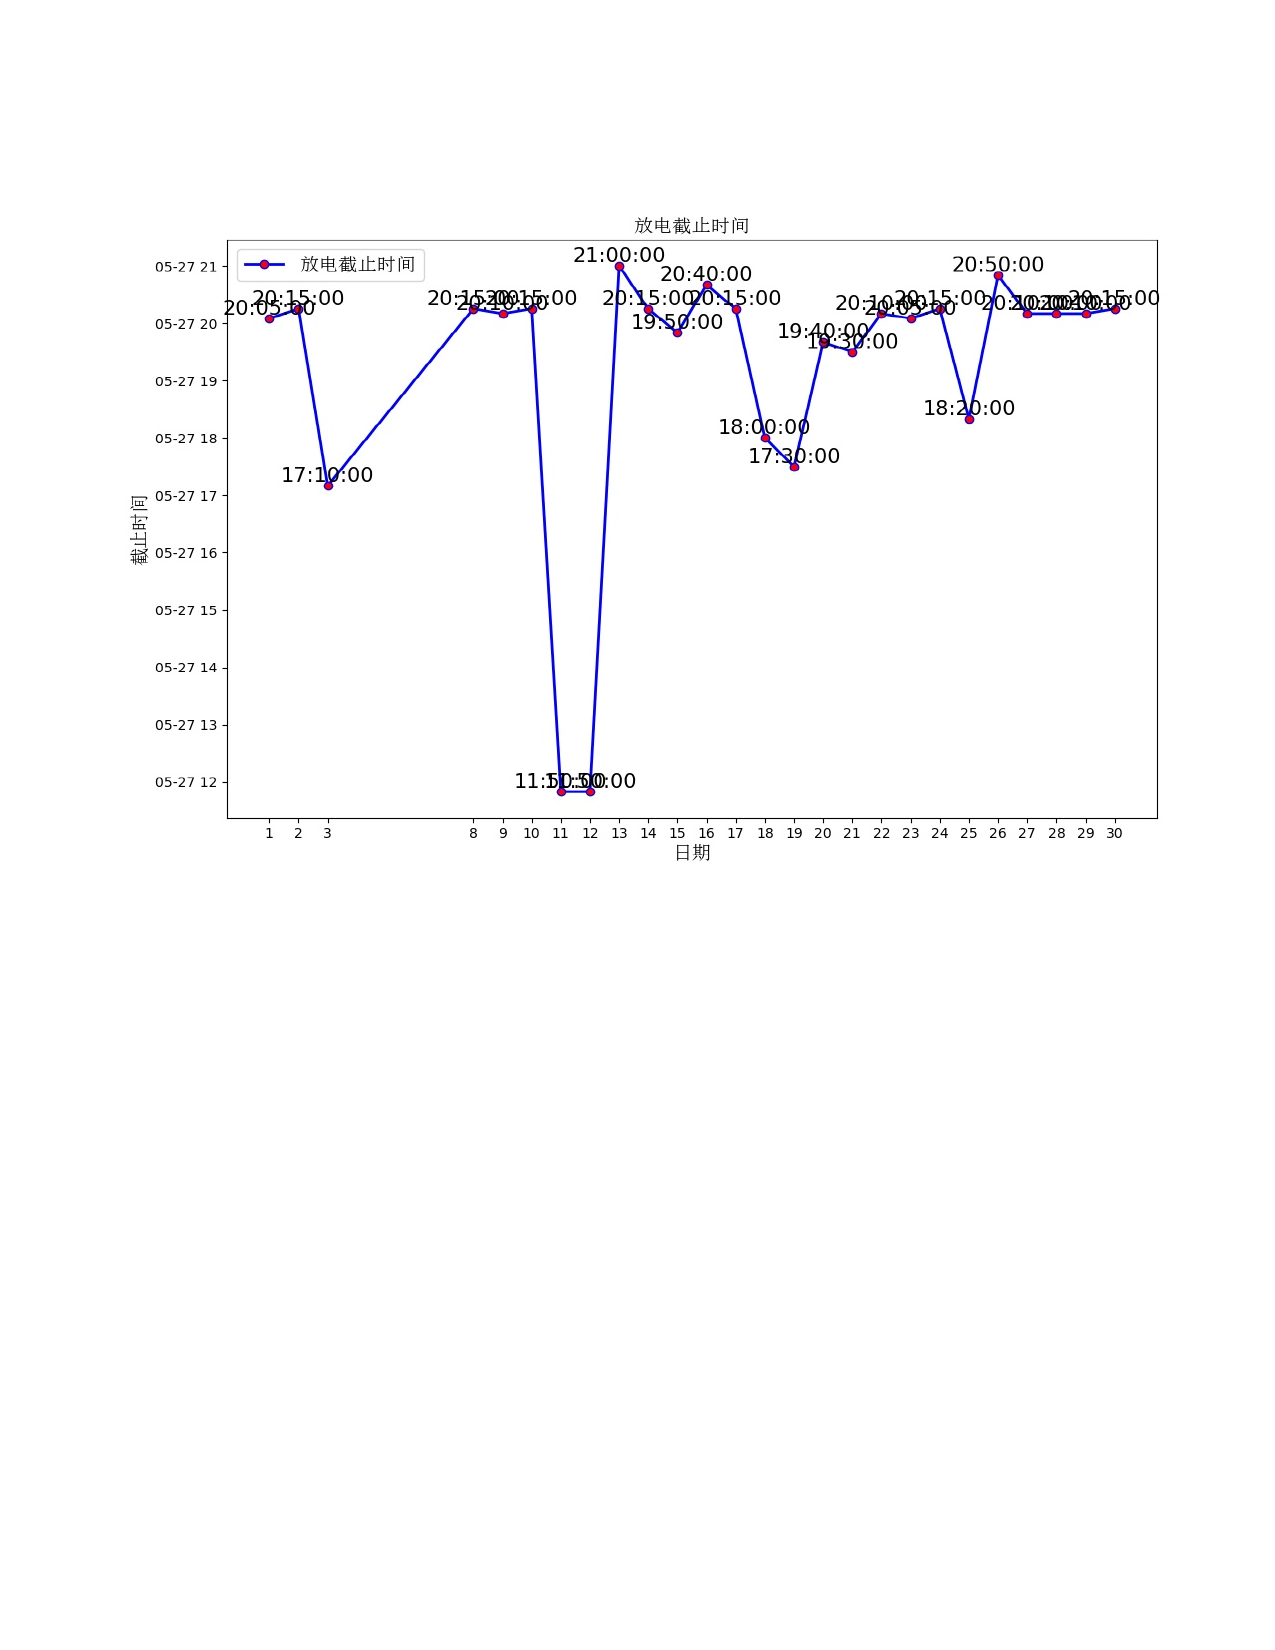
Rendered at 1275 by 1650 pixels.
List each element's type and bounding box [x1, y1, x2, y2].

picture [77, 150, 1275, 900]
